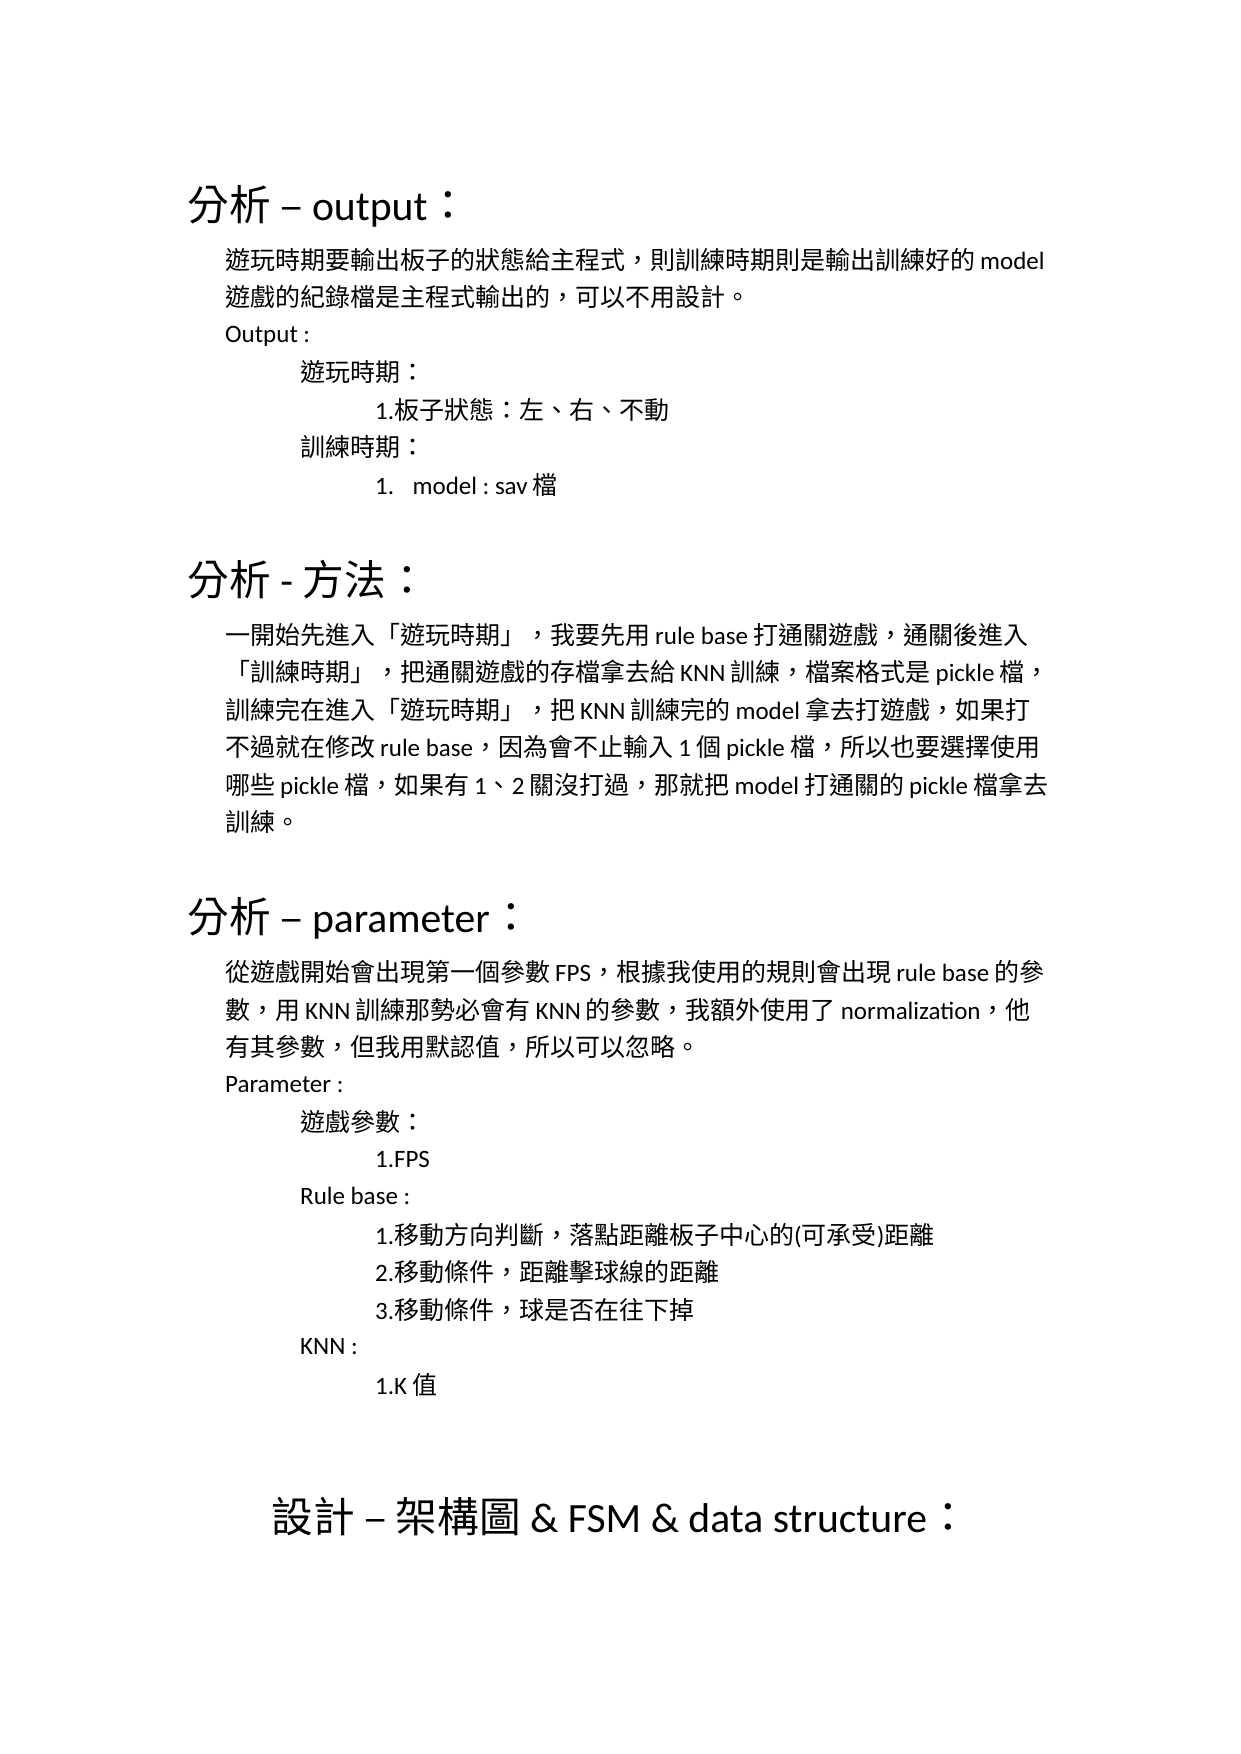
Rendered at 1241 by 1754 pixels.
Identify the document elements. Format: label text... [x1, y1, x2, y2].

text 訓練時期： [300, 427, 1053, 464]
text 3.移動條件，球是否在往下掉 [375, 1289, 1053, 1327]
text Parameter : [225, 1064, 1053, 1102]
text KNN : [300, 1327, 1053, 1364]
text 遊戲參數： [300, 1102, 1053, 1139]
list model : sav檔 [375, 464, 1053, 502]
text 分析 - 方法： [187, 539, 1053, 614]
text 一開始先進入「遊玩時期」，我要先用rule base打通關遊戲，通關後進入「訓練時期」，把通關遊戲的存檔拿去給KNN訓練，檔案格式是pickle檔，訓練完在進入「遊玩時期」，把KNN訓練完的model拿去打遊戲，如果打不過就在修改rule base，因為會不止輸入1個pickle檔，所以也要選擇使用哪些pickle檔，如果有1、2關沒打過，那就把model打通關的pickle檔拿去訓練。 [225, 614, 1053, 839]
text 設計 – 架構圖 & FSM & data structure： [187, 1477, 1053, 1552]
text 分析 – parameter： [187, 877, 1053, 952]
text Output : [225, 314, 1053, 352]
text 分析 – output： [187, 164, 1053, 239]
text 遊玩時期要輸出板子的狀態給主程式，則訓練時期則是輸出訓練好的model [225, 239, 1053, 277]
text 從遊戲開始會出現第一個參數FPS，根據我使用的規則會出現rule base的參數，用KNN訓練那勢必會有KNN的參數，我額外使用了normalization，他有其參數，但我用默認值，所以可以忽略。 [225, 952, 1053, 1064]
text 1.FPS [375, 1139, 1053, 1177]
text 遊戲的紀錄檔是主程式輸出的，可以不用設計。 [225, 277, 1053, 314]
text 2.移動條件，距離擊球線的距離 [375, 1252, 1053, 1289]
text 1.移動方向判斷，落點距離板子中心的(可承受)距離 [375, 1214, 1053, 1252]
text 1.板子狀態：左、右、不動 [375, 389, 1053, 427]
text 1.K值 [375, 1364, 1053, 1402]
text 遊玩時期： [300, 352, 1053, 389]
text Rule base : [300, 1177, 1053, 1214]
